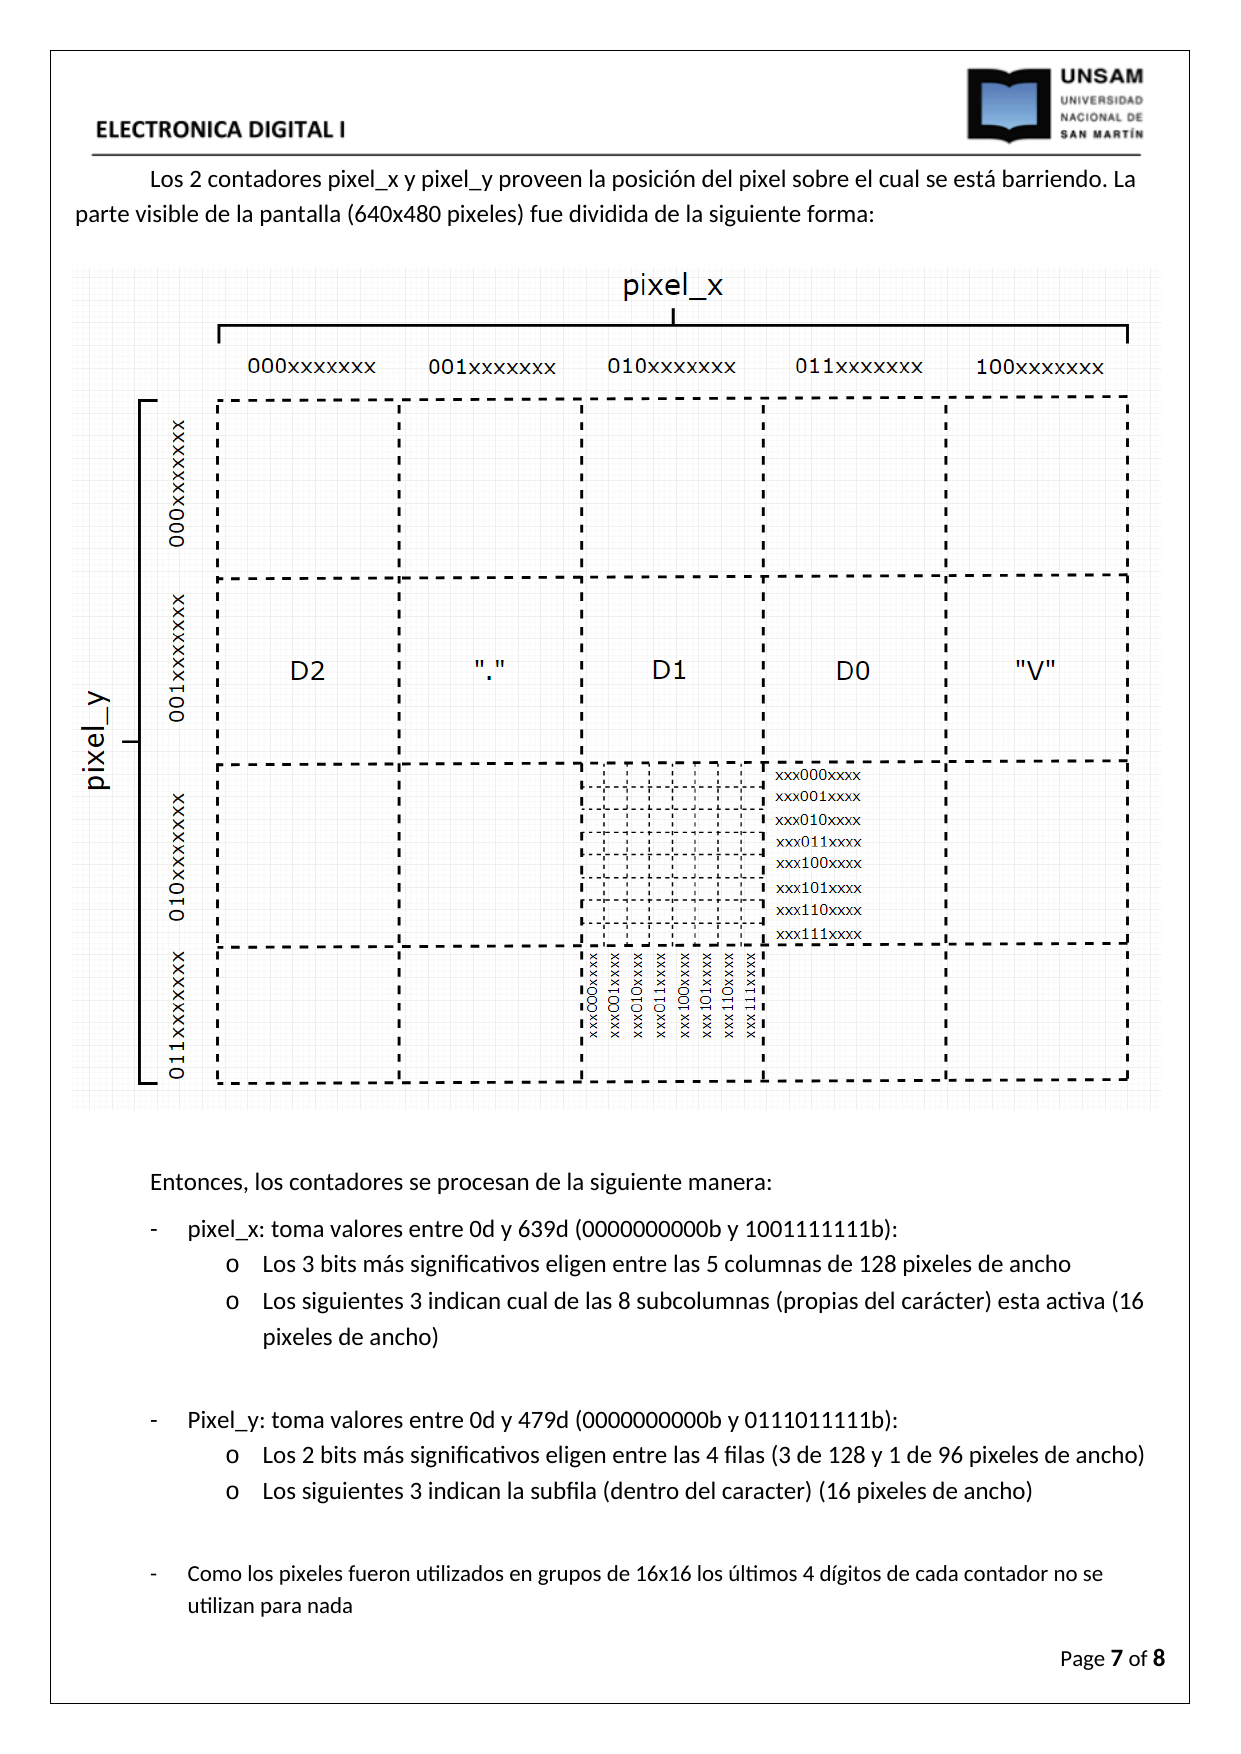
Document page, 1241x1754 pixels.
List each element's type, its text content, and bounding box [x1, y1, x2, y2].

list Los 2 bits más significativos eligen entre las 4 filas (3 de 128 y 1 de 96 pixeles de ancho) [225, 1439, 1165, 1471]
list Pixel_y: toma valores entre 0d y 479d (0000000000b y 0111011111b): [150, 1404, 1165, 1434]
list Como los pixeles fueron utilizados en grupos de 16x16 los últimos 4 dígitos de cada contador no se utilizan para nada [150, 1559, 1165, 1619]
picture [71, 267, 1162, 1110]
list Los siguientes 3 indican la subfila (dentro del caracter) (16 pixeles de ancho) [225, 1475, 1165, 1507]
text Los 2 contadores pixel_x y pixel_y proveen la posición del pixel sobre el cual se está barriendo. La parte visible de la pantalla (640x480 pixeles) fue dividida de la siguiente forma: [75, 164, 1165, 229]
list pixel_x: toma valores entre 0d y 639d (0000000000b y 1001111111b): [150, 1214, 1165, 1244]
text Entonces, los contadores se procesan de la siguiente manera: [75, 1166, 1165, 1197]
picture [75, 53, 1165, 164]
list Los siguientes 3 indican cual de las 8 subcolumnas (propias del carácter) esta activa (16 pixeles de ancho) [225, 1285, 1165, 1352]
list Los 3 bits más significativos eligen entre las 5 columnas de 128 pixeles de ancho [225, 1249, 1165, 1280]
